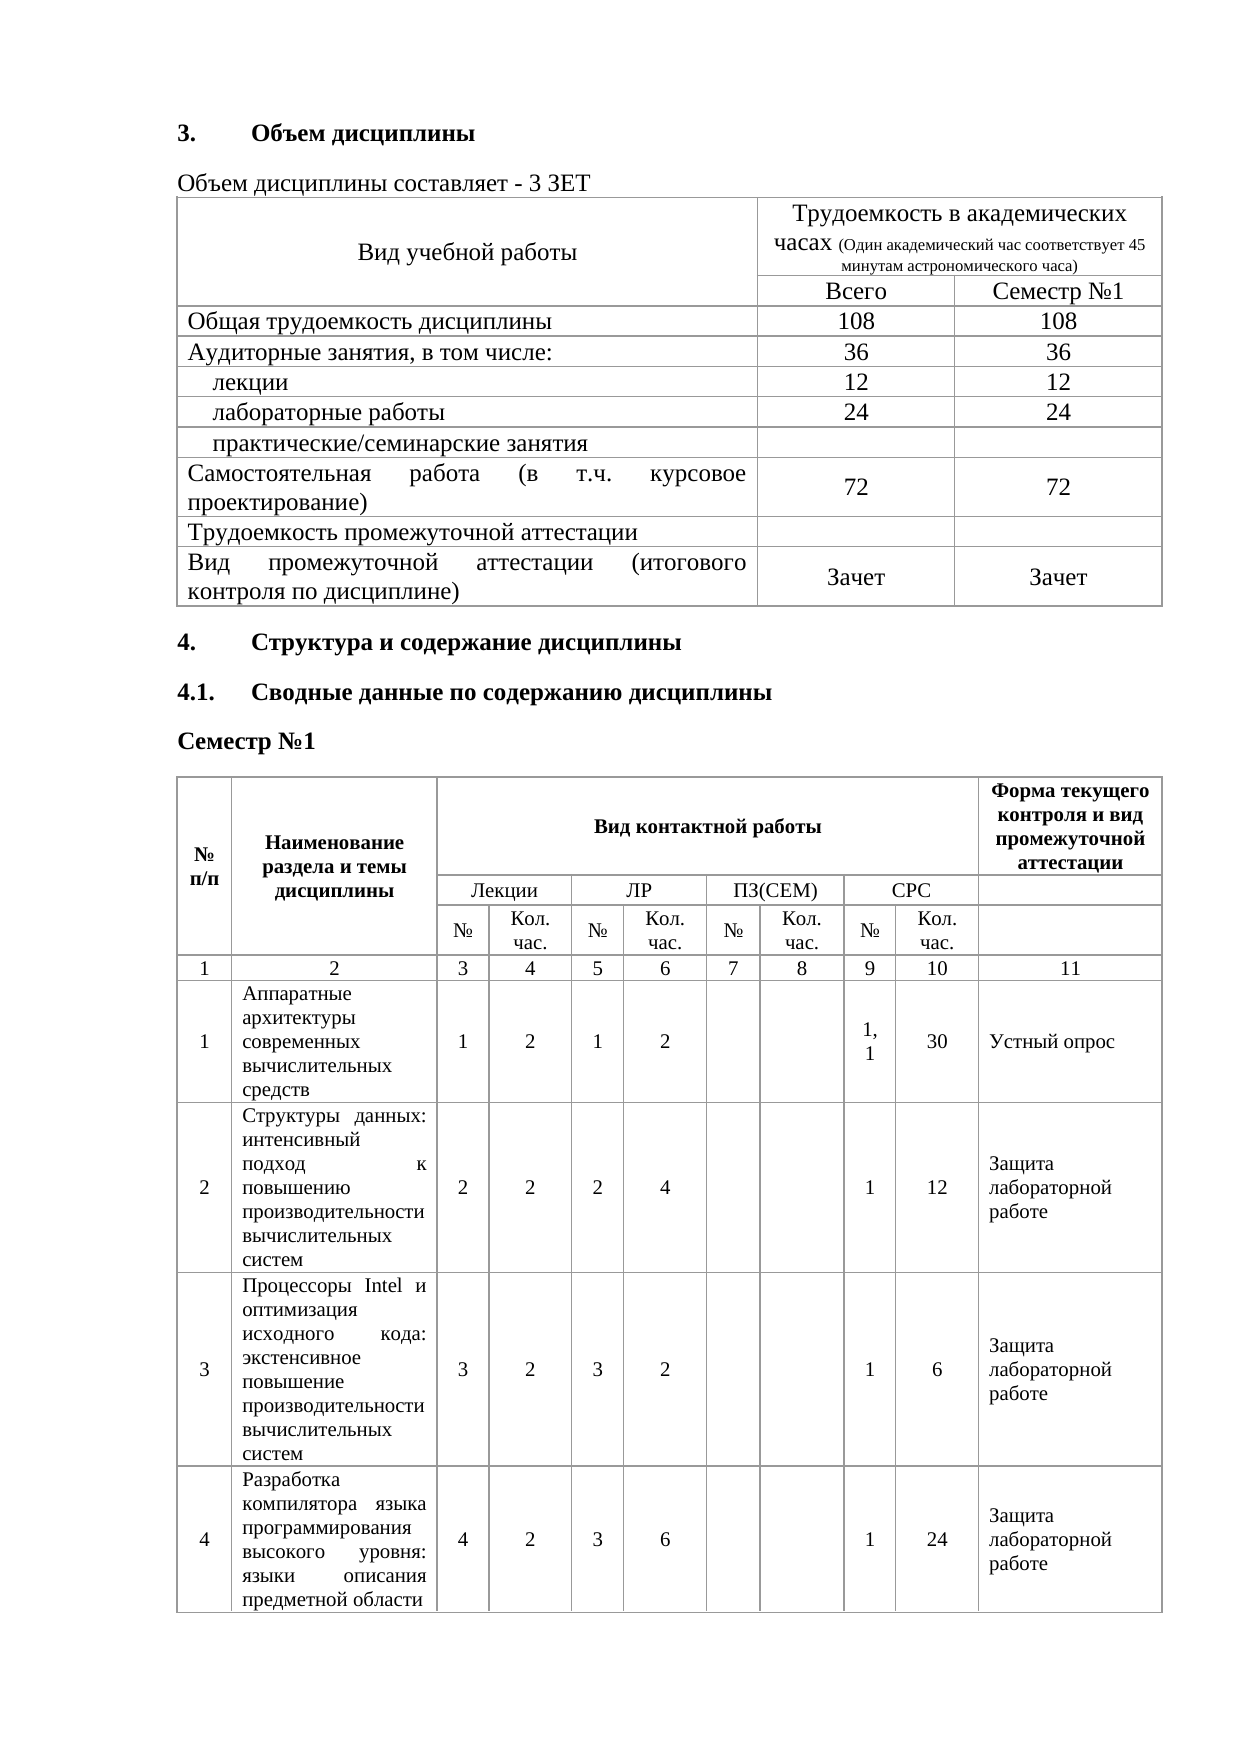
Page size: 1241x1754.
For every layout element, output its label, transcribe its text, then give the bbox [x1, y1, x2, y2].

table_cell Общая трудоемкость дисциплины [178, 307, 757, 335]
table_cell Зачет [758, 547, 954, 605]
table_cell 6 [624, 956, 706, 979]
table_cell 1 [438, 981, 488, 1101]
table_cell ПЗ(СЕМ) [707, 876, 843, 904]
table_cell 4 [490, 956, 571, 979]
table_cell Лекции [438, 876, 571, 904]
table_cell Кол. час. [490, 906, 571, 954]
table_cell Всего [758, 276, 954, 305]
table_cell 12 [896, 1103, 978, 1271]
table_cell [761, 981, 843, 1101]
table_cell 2 [232, 956, 436, 979]
table_cell СРС [845, 876, 978, 904]
table_cell № [572, 906, 623, 954]
table_cell [707, 1273, 759, 1465]
table_cell 2 [490, 1467, 571, 1611]
table_cell 11 [979, 956, 1161, 979]
table_cell 2 [490, 1103, 571, 1271]
table_cell № [438, 906, 488, 954]
table_cell № [707, 906, 759, 954]
text Объем дисциплины составляет - 3 ЗЕТ [177, 168, 1152, 196]
table_cell № [845, 906, 895, 954]
table_cell 3 [438, 956, 488, 979]
table_cell 10 [896, 956, 978, 979]
table_cell Защита лабораторной работе [979, 1467, 1161, 1611]
table_cell 2 [438, 1103, 488, 1271]
table_cell 1 [845, 1103, 895, 1271]
table_cell 2 [490, 981, 571, 1101]
table_header Трудоемкость в академических часах (Один академический час соответствует 45 минутам астрономического часа) [758, 198, 1161, 274]
table_cell 4 [178, 1467, 231, 1611]
table_cell лекции [178, 367, 757, 396]
table_cell 5 [572, 956, 623, 979]
table_cell 1 [178, 981, 231, 1101]
table_cell [707, 1467, 759, 1611]
table_cell 30 [896, 981, 978, 1101]
table_header № п/п [178, 778, 231, 954]
table_cell Структуры данных: интенсивный подход к повышению производительности вычислительных систем [232, 1103, 436, 1271]
table_cell Кол. час. [761, 906, 843, 954]
table_cell 2 [490, 1273, 571, 1465]
table_header Вид контактной работы [438, 778, 978, 874]
table_cell [761, 1103, 843, 1271]
table_cell Кол. час. [624, 906, 706, 954]
table_cell 4 [438, 1467, 488, 1611]
table_cell Защита лабораторной работе [979, 1103, 1161, 1271]
text 4.1. Сводные данные по содержанию дисциплины [177, 677, 1152, 706]
table_cell [955, 517, 1161, 546]
table_cell 72 [955, 458, 1161, 516]
table_cell 9 [845, 956, 895, 979]
table_cell Защита лабораторной работе [979, 1273, 1161, 1465]
table_cell [707, 981, 759, 1101]
table_cell 3 [572, 1467, 623, 1611]
table_header Вид учебной работы [178, 198, 757, 305]
table_cell 72 [758, 458, 954, 516]
table_cell 6 [624, 1467, 706, 1611]
table_header Наименование раздела и темы дисциплины [232, 778, 436, 954]
table_cell [979, 876, 1161, 904]
table_cell практические/семинарские занятия [178, 428, 757, 456]
table_cell 2 [624, 981, 706, 1101]
table_cell ЛР [572, 876, 706, 904]
table_cell [761, 1273, 843, 1465]
table_cell 1 [845, 1467, 895, 1611]
table_cell 8 [761, 956, 843, 979]
text Семестр №1 [177, 726, 1152, 755]
table_cell 3 [572, 1273, 623, 1465]
table_cell 1 [845, 1273, 895, 1465]
table_cell 12 [955, 367, 1161, 396]
table_header Форма текущего контроля и вид промежуточной аттестации [979, 778, 1161, 874]
table_cell 3 [438, 1273, 488, 1465]
table_cell [761, 1467, 843, 1611]
table_cell [707, 1103, 759, 1271]
table_cell Зачет [955, 547, 1161, 605]
table_cell 108 [758, 307, 954, 335]
table_cell [979, 906, 1161, 954]
table_cell 24 [896, 1467, 978, 1611]
table_cell 36 [955, 337, 1161, 366]
table_cell Процессоры Intel и оптимизация исходного кода: экстенсивное повышение производительности вычислительных систем [232, 1273, 436, 1465]
table_cell 3 [178, 1273, 231, 1465]
table_cell 2 [178, 1103, 231, 1271]
text 3. Объем дисциплины [177, 118, 1152, 147]
table_cell [758, 428, 954, 456]
table_cell Аппаратные архитектуры современных вычислительных средств [232, 981, 436, 1101]
table_cell 2 [572, 1103, 623, 1271]
table_cell Вид промежуточной аттестации (итогового контроля по дисциплине) [178, 547, 757, 605]
table_cell 6 [896, 1273, 978, 1465]
table_cell [758, 517, 954, 546]
table_cell Самостоятельная работа (в т.ч. курсовое проектирование) [178, 458, 757, 516]
table_cell 24 [955, 397, 1161, 426]
table_cell 7 [707, 956, 759, 979]
table_cell 12 [758, 367, 954, 396]
table_cell Трудоемкость промежуточной аттестации [178, 517, 757, 546]
table_cell Устный опрос [979, 981, 1161, 1101]
table_cell 108 [955, 307, 1161, 335]
table_cell Кол. час. [896, 906, 978, 954]
table_cell Аудиторные занятия, в том числе: [178, 337, 757, 366]
table_cell 36 [758, 337, 954, 366]
table_cell 4 [624, 1103, 706, 1271]
table_cell лабораторные работы [178, 397, 757, 426]
table_cell 1 [178, 956, 231, 979]
table_cell 1, 1 [845, 981, 895, 1101]
table_cell 2 [624, 1273, 706, 1465]
table_cell 1 [572, 981, 623, 1101]
table_cell [955, 428, 1161, 456]
table_cell Разработка компилятора языка программирования высокого уровня: языки описания предметной области [232, 1467, 436, 1611]
text 4. Структура и содержание дисциплины [177, 627, 1152, 656]
table_cell Семестр №1 [955, 276, 1161, 305]
table_cell 24 [758, 397, 954, 426]
